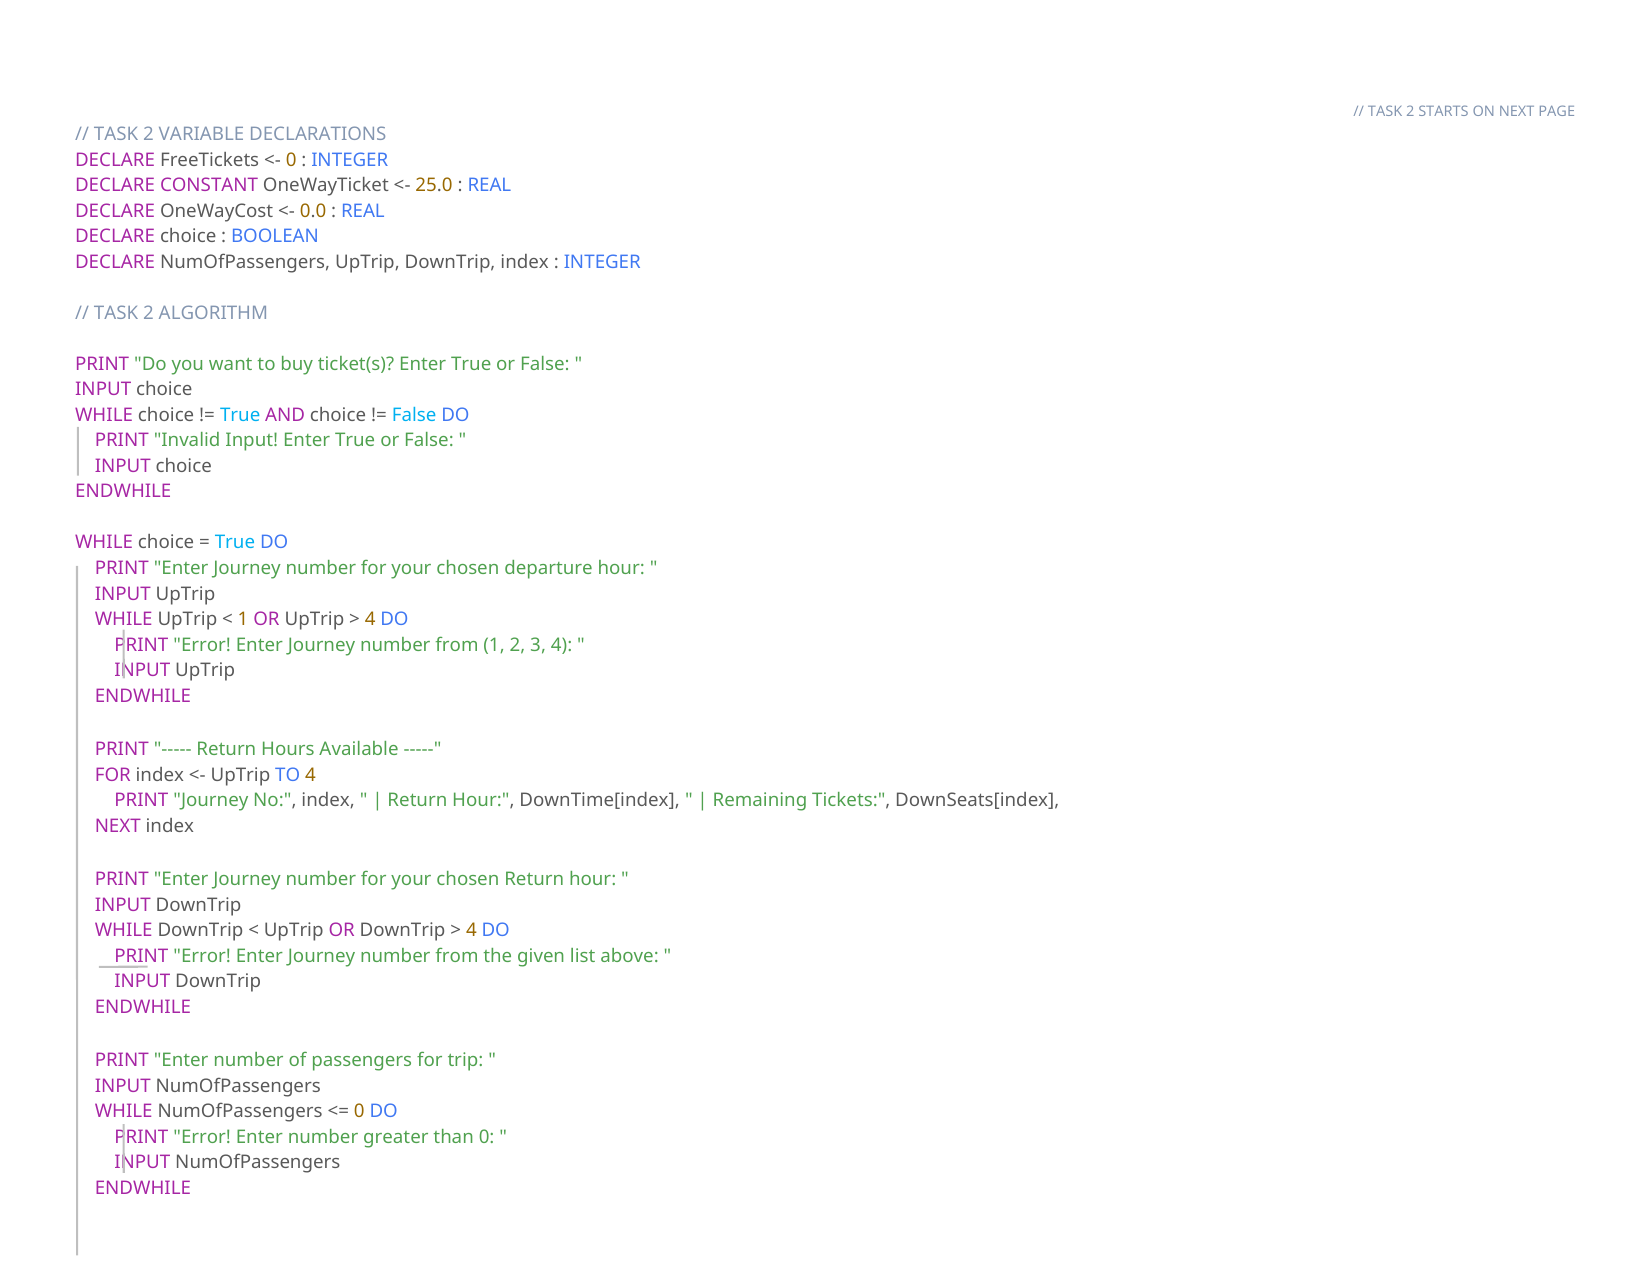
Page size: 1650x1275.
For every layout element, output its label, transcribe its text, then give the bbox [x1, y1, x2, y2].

text // TASK 2 ALGORITHM [75, 299, 1575, 324]
text FOR index <- UpTrip TO 4 [79, 761, 1575, 786]
text ENDWHILE [79, 993, 1575, 1019]
text ENDWHILE [75, 478, 1575, 503]
text // TASK 2 VARIABLE DECLARATIONS [75, 120, 1575, 146]
text PRINT "Do you want to buy ticket(s)? Enter True or False: " [75, 350, 1575, 376]
text INPUT choice [75, 376, 1575, 401]
text PRINT "Journey No:", index, " | Return Hour:", DownTime[index], " | Remaining Tickets:", DownSeats[index], [79, 786, 1575, 812]
text INPUT DownTrip [79, 968, 1575, 993]
text WHILE choice != True AND choice != False DO [75, 401, 1575, 427]
text INPUT UpTrip [79, 580, 1575, 605]
text WHILE DownTrip < UpTrip OR DownTrip > 4 DO [79, 917, 1575, 942]
text PRINT "Error! Enter Journey number from the given list above: " [79, 942, 1575, 968]
text PRINT "Enter Journey number for your chosen Return hour: " [79, 866, 1575, 891]
text PRINT "Enter number of passengers for trip: " [79, 1047, 1575, 1072]
text INPUT NumOfPassengers [79, 1149, 1575, 1174]
text PRINT "Error! Enter Journey number from (1, 2, 3, 4): " [125, 631, 1575, 656]
text WHILE NumOfPassengers <= 0 DO [79, 1098, 1575, 1123]
text PRINT "Enter Journey number for your chosen departure hour: " [75, 554, 1575, 580]
text DECLARE choice : BOOLEAN [75, 222, 1575, 248]
text INPUT choice [75, 452, 1575, 478]
text WHILE choice = True DO [75, 529, 1575, 554]
text ENDWHILE [79, 1174, 1575, 1200]
text PRINT "----- Return Hours Available -----" [79, 735, 1575, 761]
text // TASK 2 STARTS ON NEXT PAGE [75, 101, 1575, 120]
text INPUT NumOfPassengers [79, 1072, 1575, 1098]
text DECLARE CONSTANT OneWayTicket <- 25.0 : REAL [75, 171, 1575, 197]
text DECLARE NumOfPassengers, UpTrip, DownTrip, index : INTEGER [75, 248, 1575, 273]
text ENDWHILE [79, 682, 1575, 707]
text PRINT "Error! Enter number greater than 0: " [79, 1123, 1575, 1149]
text INPUT DownTrip [79, 891, 1575, 917]
text DECLARE FreeTickets <- 0 : INTEGER [75, 146, 1575, 171]
text WHILE UpTrip < 1 OR UpTrip > 4 DO [79, 605, 1575, 631]
text NEXT index [79, 812, 1575, 837]
text PRINT "Invalid Input! Enter True or False: " [79, 427, 1575, 452]
text INPUT UpTrip [79, 656, 1575, 682]
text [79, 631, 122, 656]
text DECLARE OneWayCost <- 0.0 : REAL [75, 197, 1575, 222]
